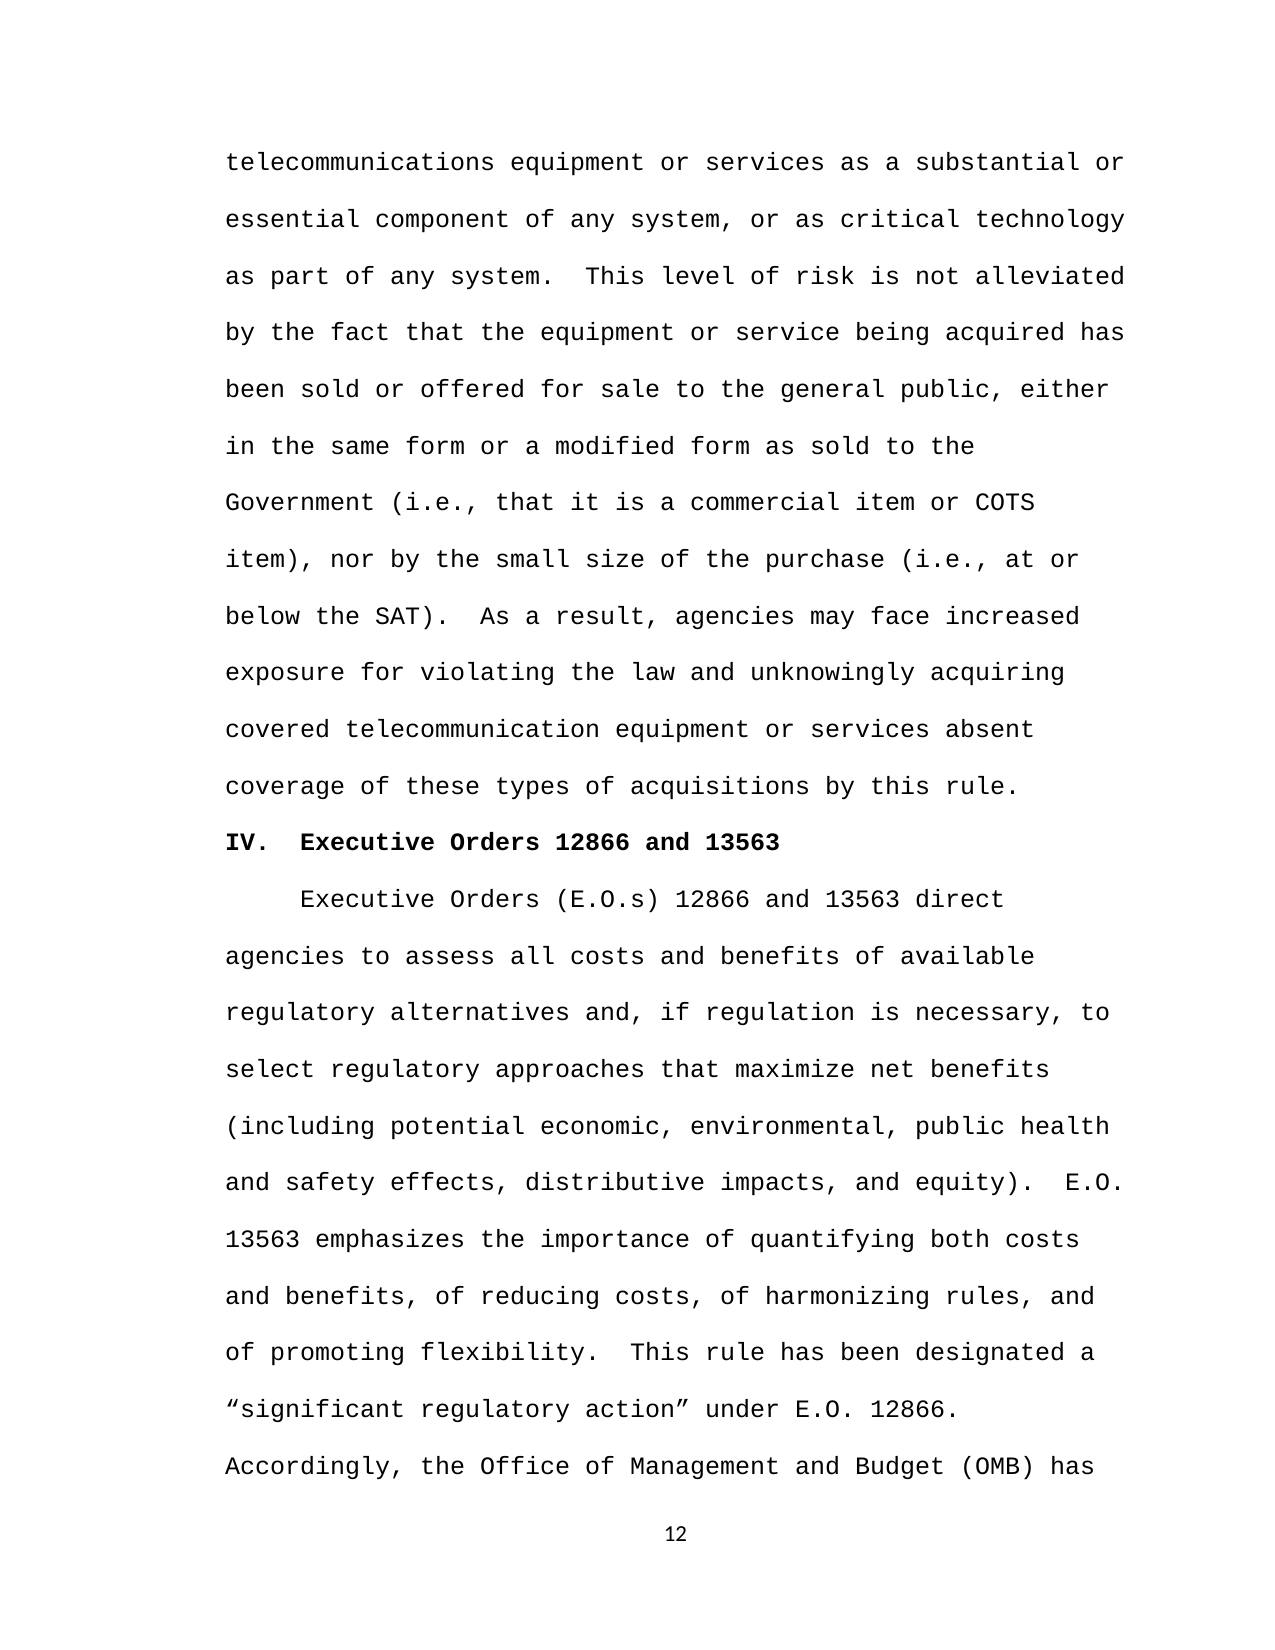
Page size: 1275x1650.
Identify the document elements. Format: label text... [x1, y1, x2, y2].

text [225, 887, 1125, 1482]
text IV. Executive Orders 12866 and 13563 [225, 830, 1125, 858]
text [225, 150, 1125, 802]
